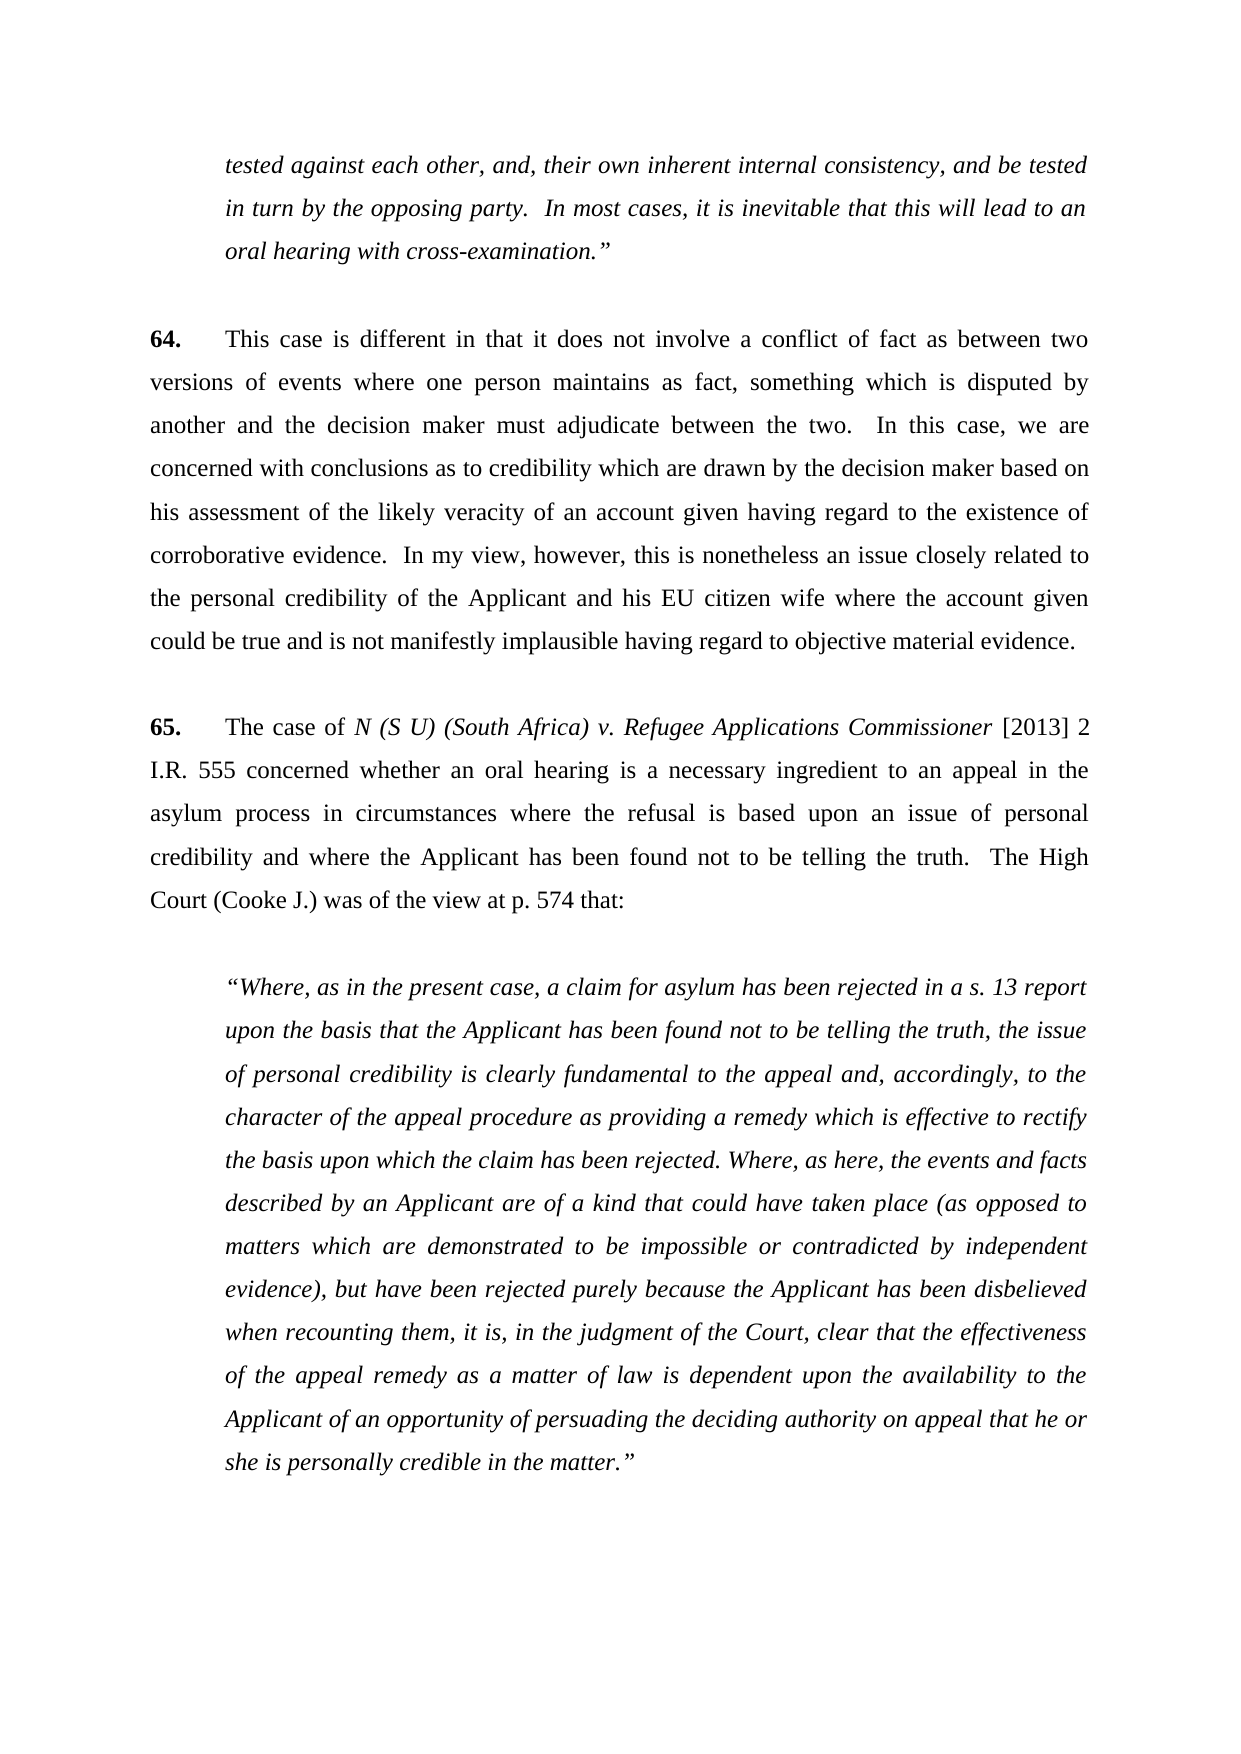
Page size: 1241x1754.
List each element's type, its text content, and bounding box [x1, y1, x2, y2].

list The case of N (S U) (South Africa) v. Refugee Applications Commissioner [2013] 2 I.R. 555 concerned whether an oral hearing is a necessary ingredient to an appeal in the asylum process in circumstances where the refusal is based upon an issue of personal credibility and where the Applicant has been found not to be telling the truth. The High Court (Cooke J.) was of the view at p. 574 that: [150, 712, 1090, 913]
text “Where, as in the present case, a claim for asylum has been rejected in a s. 13 report upon the basis that the Applicant has been found not to be telling the truth, the issue of personal credibility is clearly fundamental to the appeal and, accordingly, to the character of the appeal procedure as providing a remedy which is effective to rectify the basis upon which the claim has been rejected. Where, as here, the events and facts described by an Applicant are of a kind that could have taken place (as opposed to matters which are demonstrated to be impossible or contradicted by independent evidence), but have been rejected purely because the Applicant has been disbelieved when recounting them, it is, in the judgment of the Court, clear that the effectiveness of the appeal remedy as a matter of law is dependent upon the availability to the Applicant of an opportunity of persuading the deciding authority on appeal that he or she is personally credible in the matter.” [225, 972, 1090, 1476]
list This case is different in that it does not involve a conflict of fact as between two versions of events where one person maintains as fact, something which is disputed by another and the decision maker must adjudicate between the two. In this case, we are concerned with conclusions as to credibility which are drawn by the decision maker based on his assessment of the likely veracity of an account given having regard to the existence of corroborative evidence. In my view, however, this is nonetheless an issue closely related to the personal credibility of the Applicant and his EU citizen wife where the account given could be true and is not manifestly implausible having regard to objective material evidence. [150, 324, 1090, 655]
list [225, 150, 1090, 265]
